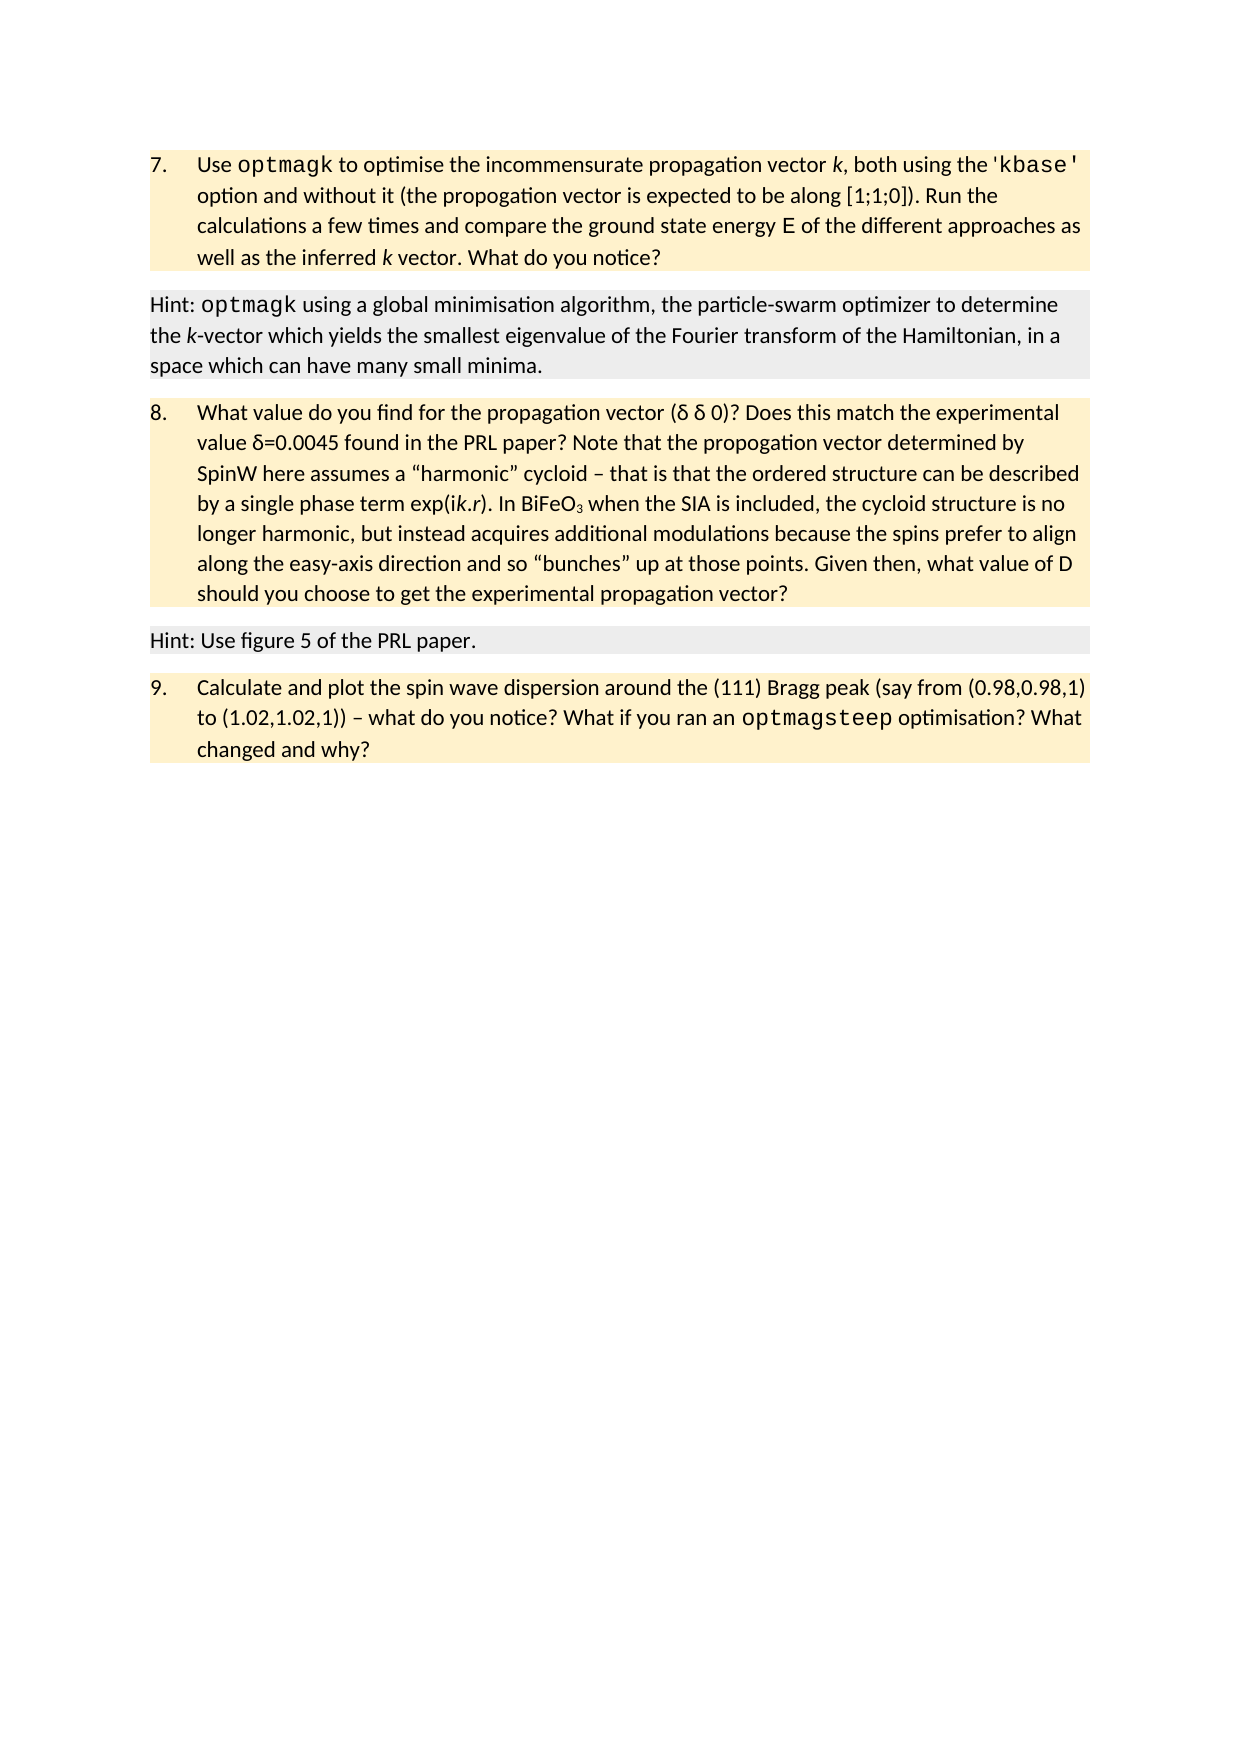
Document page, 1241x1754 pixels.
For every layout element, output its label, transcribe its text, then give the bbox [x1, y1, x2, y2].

list Calculate and plot the spin wave dispersion around the (111) Bragg peak (say from (0.98,0.98,1) to (1.02,1.02,1)) – what do you notice? What if you ran an optmagsteep optimisation? What changed and why? [150, 673, 1090, 763]
text Hint: Use figure 5 of the PRL paper. [150, 626, 1090, 654]
text Hint: optmagk using a global minimisation algorithm, the particle-swarm optimizer to determine the k-vector which yields the smallest eigenvalue of the Fourier transform of the Hamiltonian, in a space which can have many small minima. [150, 290, 1090, 379]
list What value do you find for the propagation vector (δ δ 0)? Does this match the experimental value δ=0.0045 found in the PRL paper? Note that the propogation vector determined by SpinW here assumes a “harmonic” cycloid – that is that the ordered structure can be described by a single phase term exp(ik.r). In BiFeO3 when the SIA is included, the cycloid structure is no longer harmonic, but instead acquires additional modulations because the spins prefer to align along the easy-axis direction and so “bunches” up at those points. Given then, what value of D should you choose to get the experimental propagation vector? [150, 398, 1090, 607]
list Use optmagk to optimise the incommensurate propagation vector k, both using the 'kbase' option and without it (the propogation vector is expected to be along [1;1;0]). Run the calculations a few times and compare the ground state energy E of the different approaches as well as the inferred k vector. What do you notice? [150, 150, 1090, 271]
